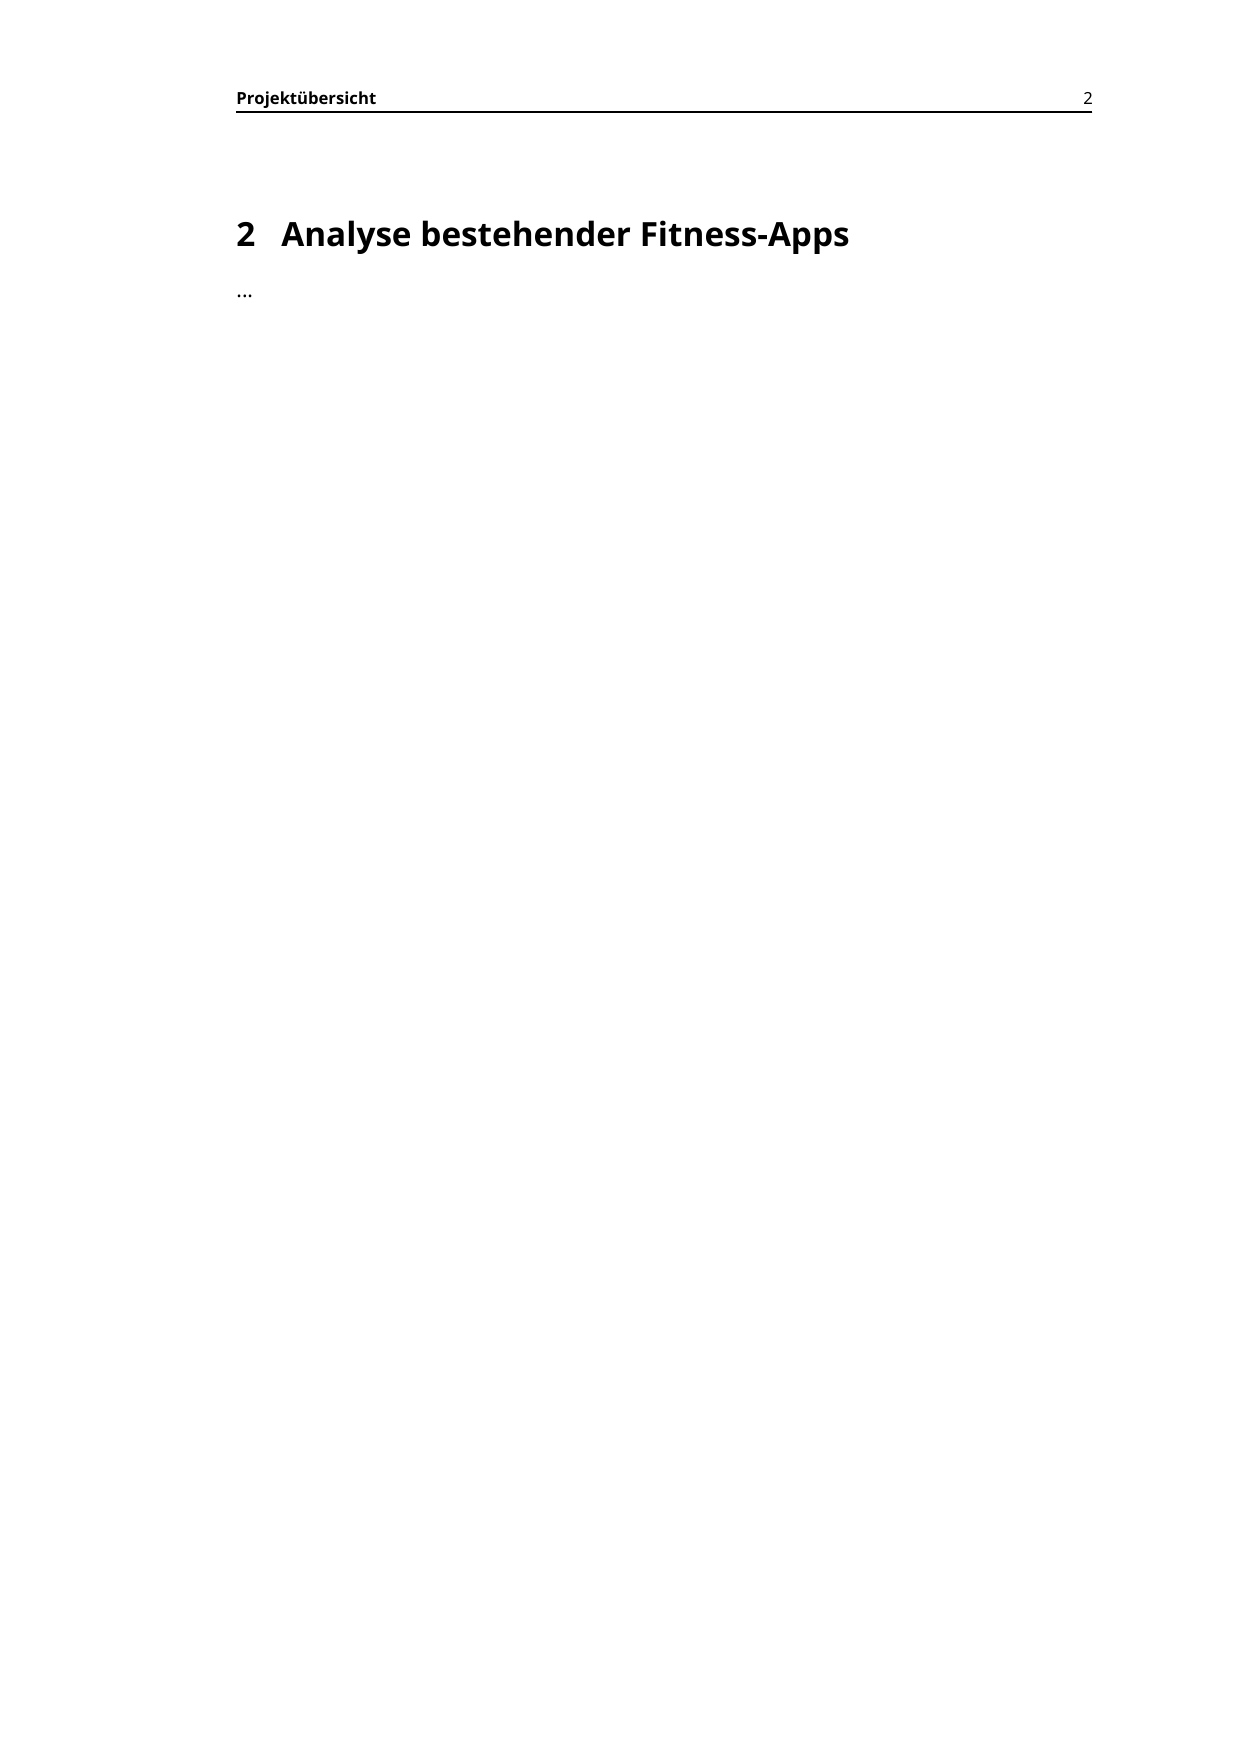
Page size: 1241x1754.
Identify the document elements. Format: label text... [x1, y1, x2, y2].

subtitle Analyse bestehender Fitness-Apps [236, 210, 1092, 256]
text ... [236, 275, 1092, 303]
